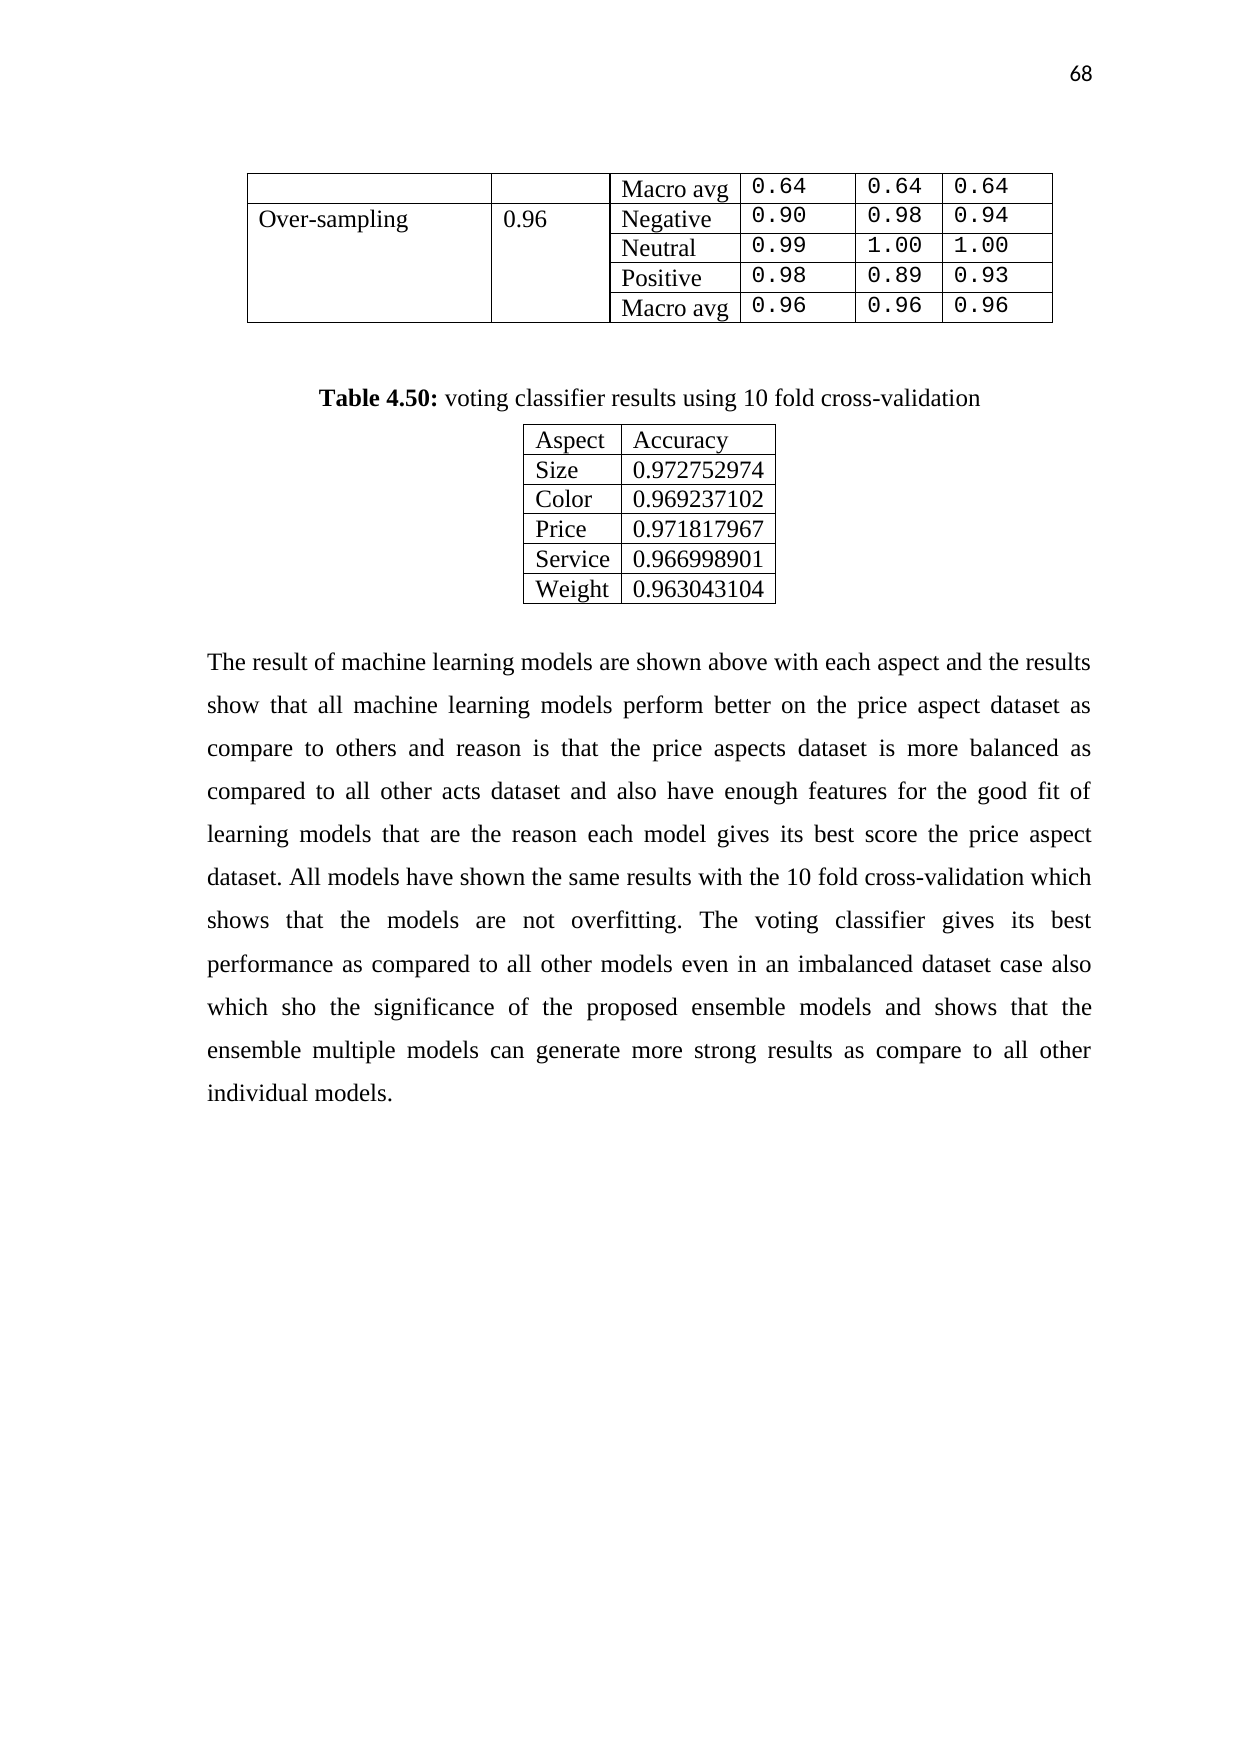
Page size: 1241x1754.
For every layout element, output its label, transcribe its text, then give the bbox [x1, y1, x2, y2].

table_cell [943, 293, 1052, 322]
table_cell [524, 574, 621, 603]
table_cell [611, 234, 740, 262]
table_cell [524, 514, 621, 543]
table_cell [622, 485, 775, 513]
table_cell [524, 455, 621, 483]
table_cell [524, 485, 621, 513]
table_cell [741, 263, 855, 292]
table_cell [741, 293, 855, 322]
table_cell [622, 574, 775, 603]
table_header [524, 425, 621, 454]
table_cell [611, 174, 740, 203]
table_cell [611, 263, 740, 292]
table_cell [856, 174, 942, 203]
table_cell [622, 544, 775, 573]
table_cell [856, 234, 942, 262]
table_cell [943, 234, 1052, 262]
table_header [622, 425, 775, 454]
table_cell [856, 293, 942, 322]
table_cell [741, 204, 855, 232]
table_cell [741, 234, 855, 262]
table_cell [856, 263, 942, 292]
text The result of machine learning models are shown above with each aspect and the results show that all machine learning models perform better on the price aspect dataset as compare to others and reason is that the price aspects dataset is more balanced as compared to all other acts dataset and also have enough features for the good fit of learning models that are the reason each model gives its best score the price aspect dataset. All models have shown the same results with the 10 fold cross-validation which shows that the models are not overfitting. The voting classifier gives its best performance as compared to all other models even in an imbalanced dataset case also which sho the significance of the proposed ensemble models and shows that the ensemble multiple models can generate more strong results as compare to all other individual models. [207, 647, 1092, 1107]
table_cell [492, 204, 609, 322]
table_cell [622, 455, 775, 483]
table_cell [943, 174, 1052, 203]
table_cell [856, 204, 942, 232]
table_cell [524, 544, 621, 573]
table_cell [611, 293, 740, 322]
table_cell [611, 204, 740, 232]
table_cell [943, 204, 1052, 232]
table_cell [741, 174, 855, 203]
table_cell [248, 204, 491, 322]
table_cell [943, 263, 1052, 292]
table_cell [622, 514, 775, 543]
